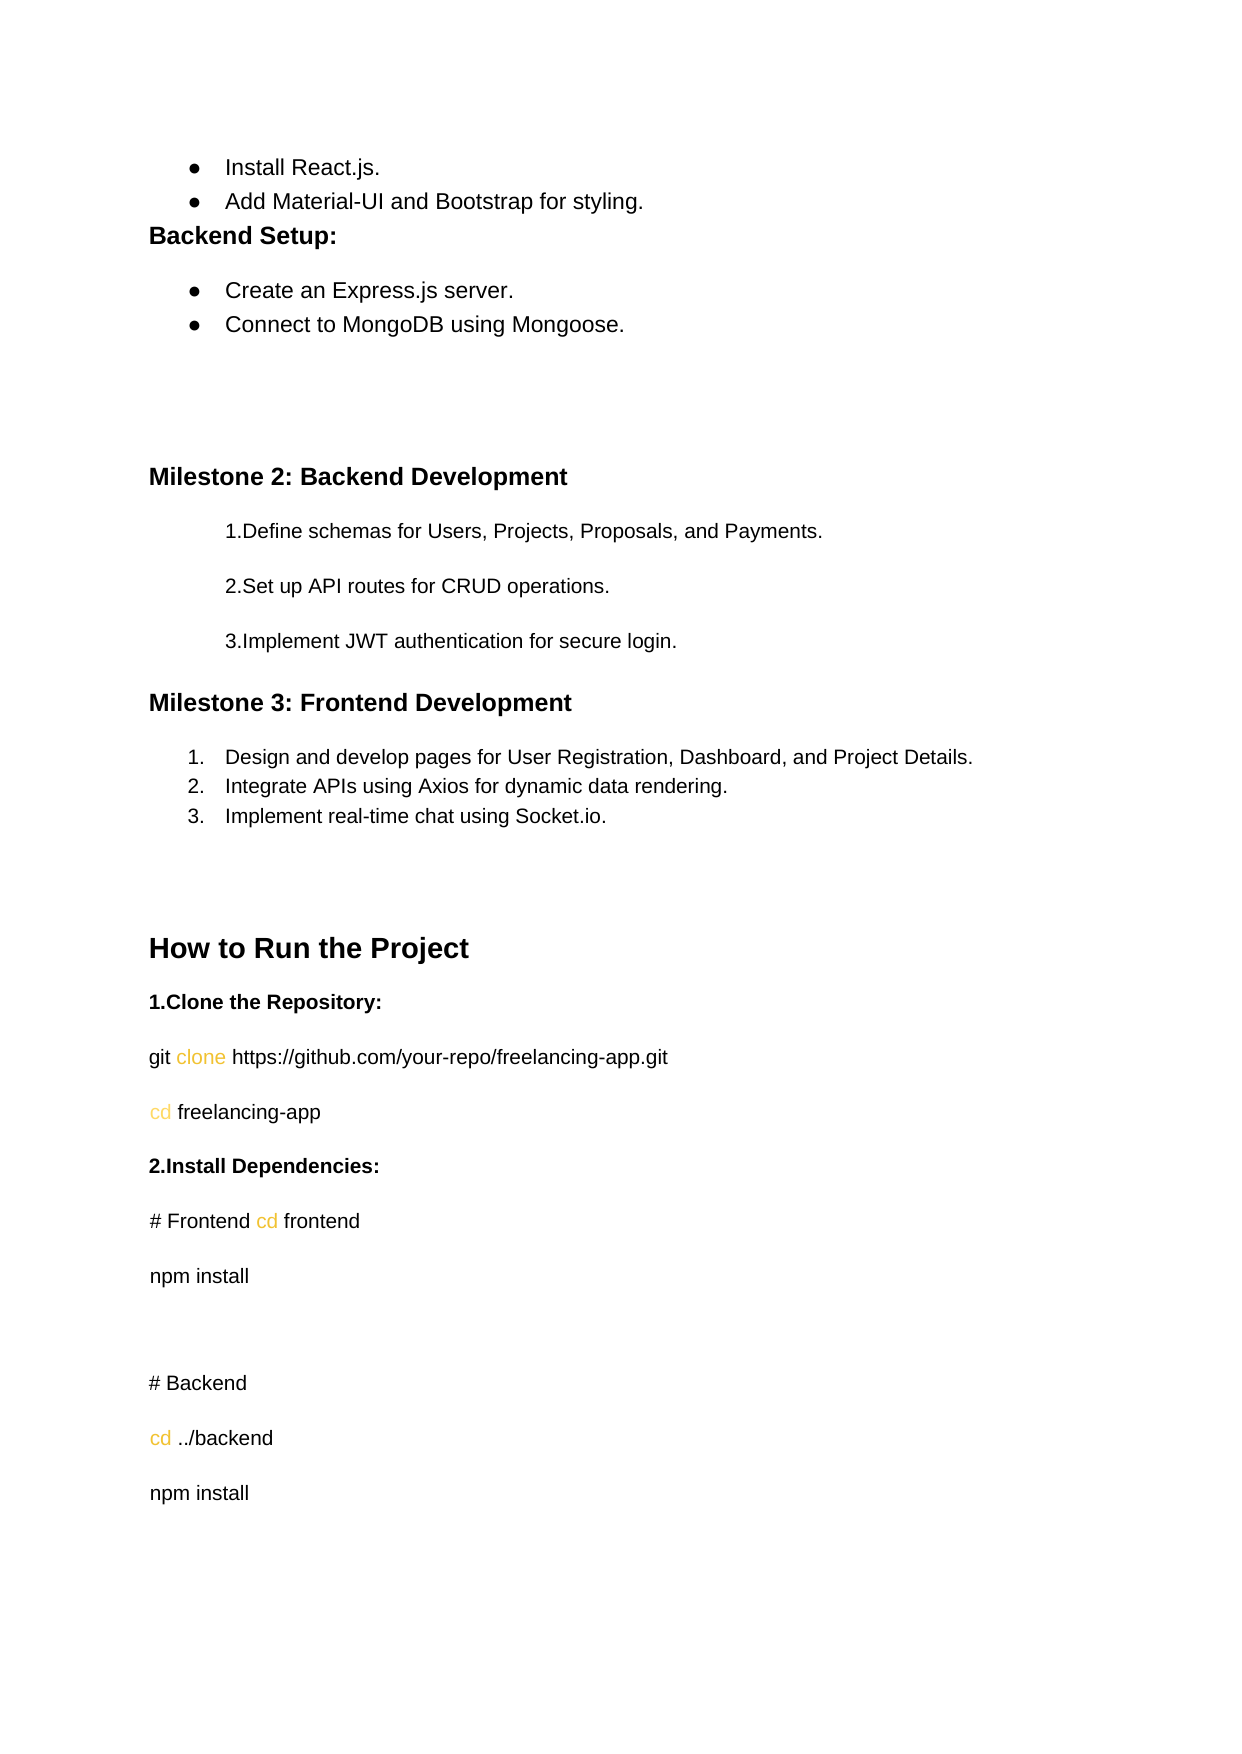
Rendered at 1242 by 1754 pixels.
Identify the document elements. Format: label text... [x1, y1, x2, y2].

text # Backend cd ../backend npm install [148, 1371, 274, 1505]
list Add Material-UI and Bootstrap for styling. [187, 188, 1085, 214]
subtitle How to Run the Project [148, 931, 1085, 965]
list Implement real-time chat using Socket.io. [187, 804, 1085, 828]
list Install React.js. [187, 154, 1085, 181]
text 2.Set up API routes for CRUD operations. [225, 573, 1085, 597]
text git clone https://github.com/your-repo/freelancing-app.git cd freelancing-app [148, 1045, 692, 1123]
list Connect to MongoDB using Mongoose. [187, 311, 1085, 337]
list Integrate APIs using Axios for dynamic data rendering. [187, 774, 1085, 798]
subtitle Milestone 3: Frontend Development [148, 688, 1085, 717]
list Create an Express.js server. [187, 277, 1085, 304]
text Backend Setup: [148, 221, 1085, 249]
subtitle Milestone 2: Backend Development [148, 462, 1085, 491]
text 2.Install Dependencies: # Frontend cd frontend npm install [148, 1154, 381, 1288]
text 3.Implement JWT authentication for secure login. [225, 629, 1085, 653]
text 1.Define schemas for Users, Projects, Proposals, and Payments. [225, 518, 1085, 542]
text 1.Clone the Repository: [148, 990, 1085, 1014]
list Design and develop pages for User Registration, Dashboard, and Project Details. [187, 744, 1085, 768]
